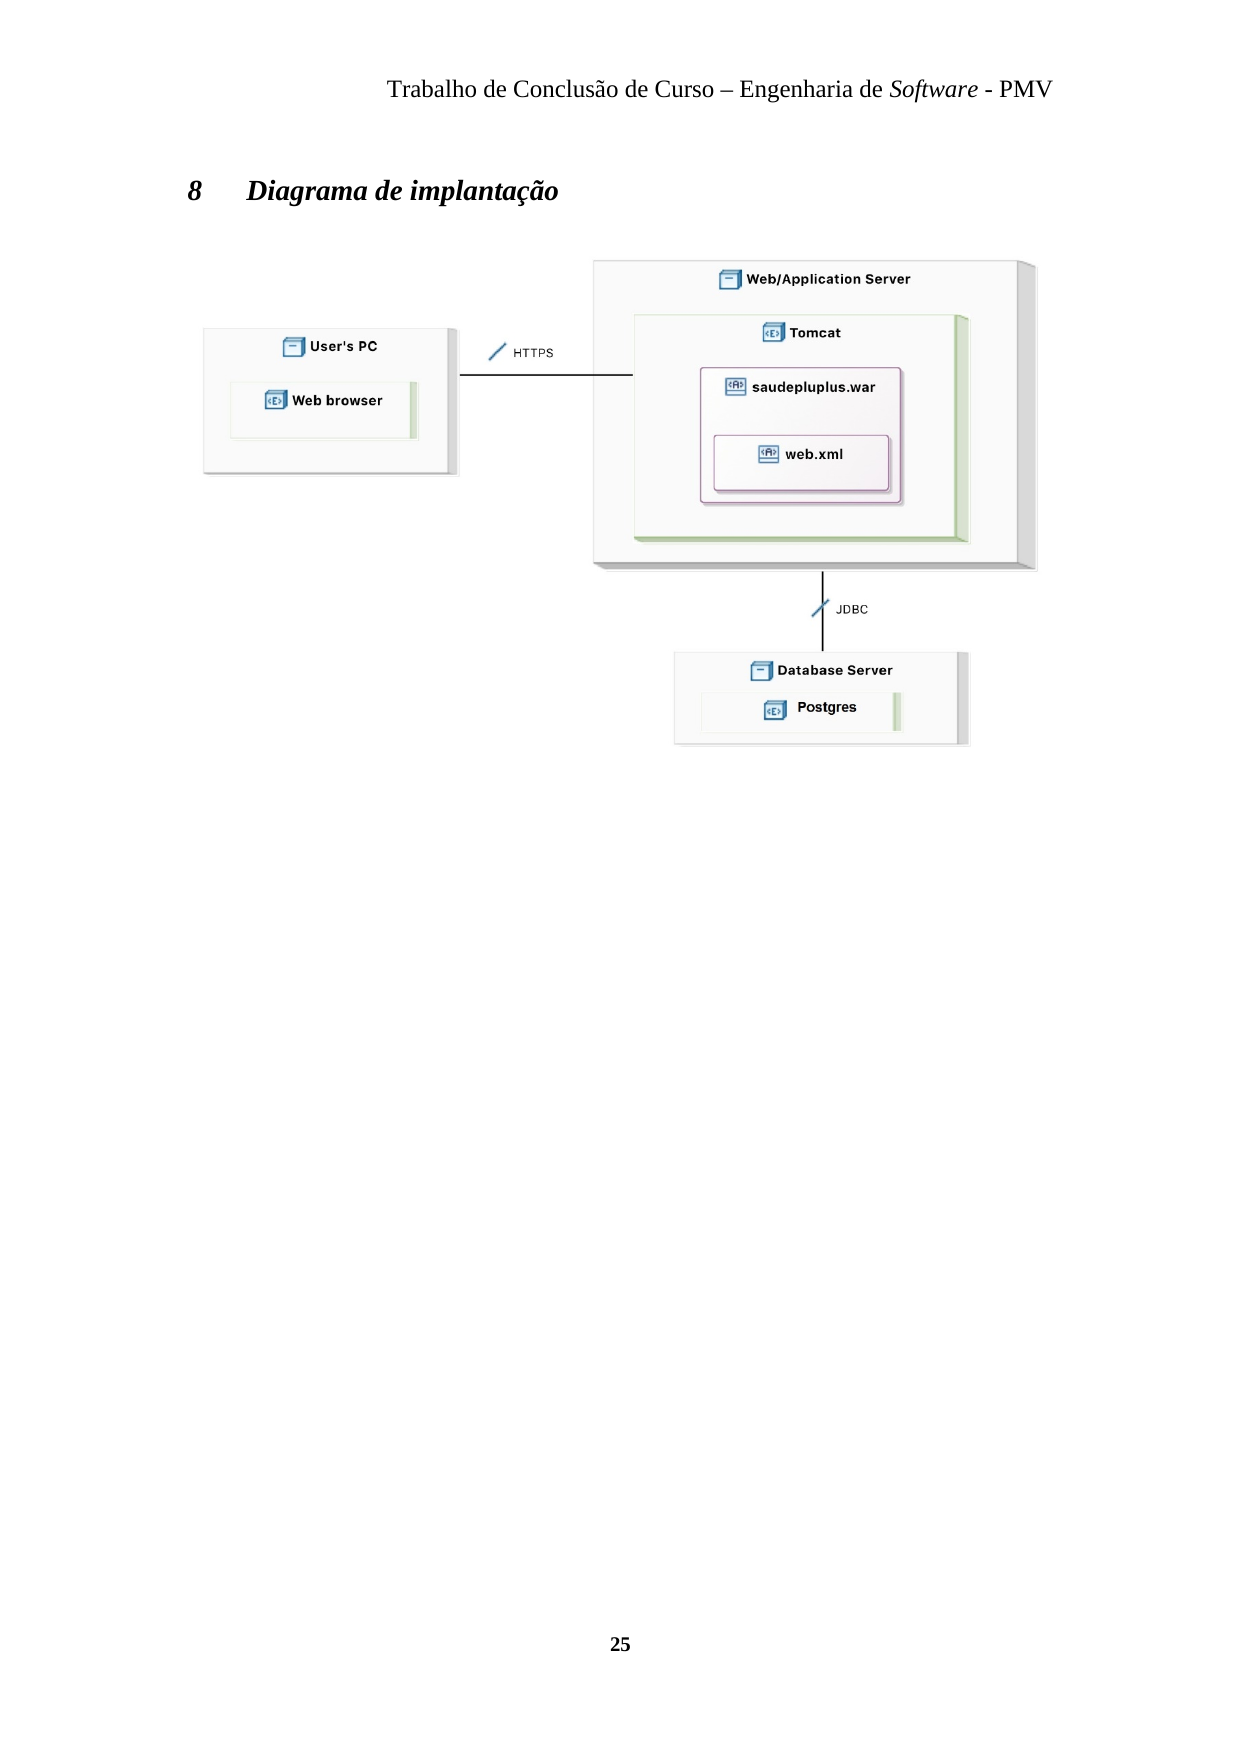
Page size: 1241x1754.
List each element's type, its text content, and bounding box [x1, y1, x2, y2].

subtitle Diagrama de implantação [187, 173, 1053, 206]
picture [187, 244, 1052, 761]
